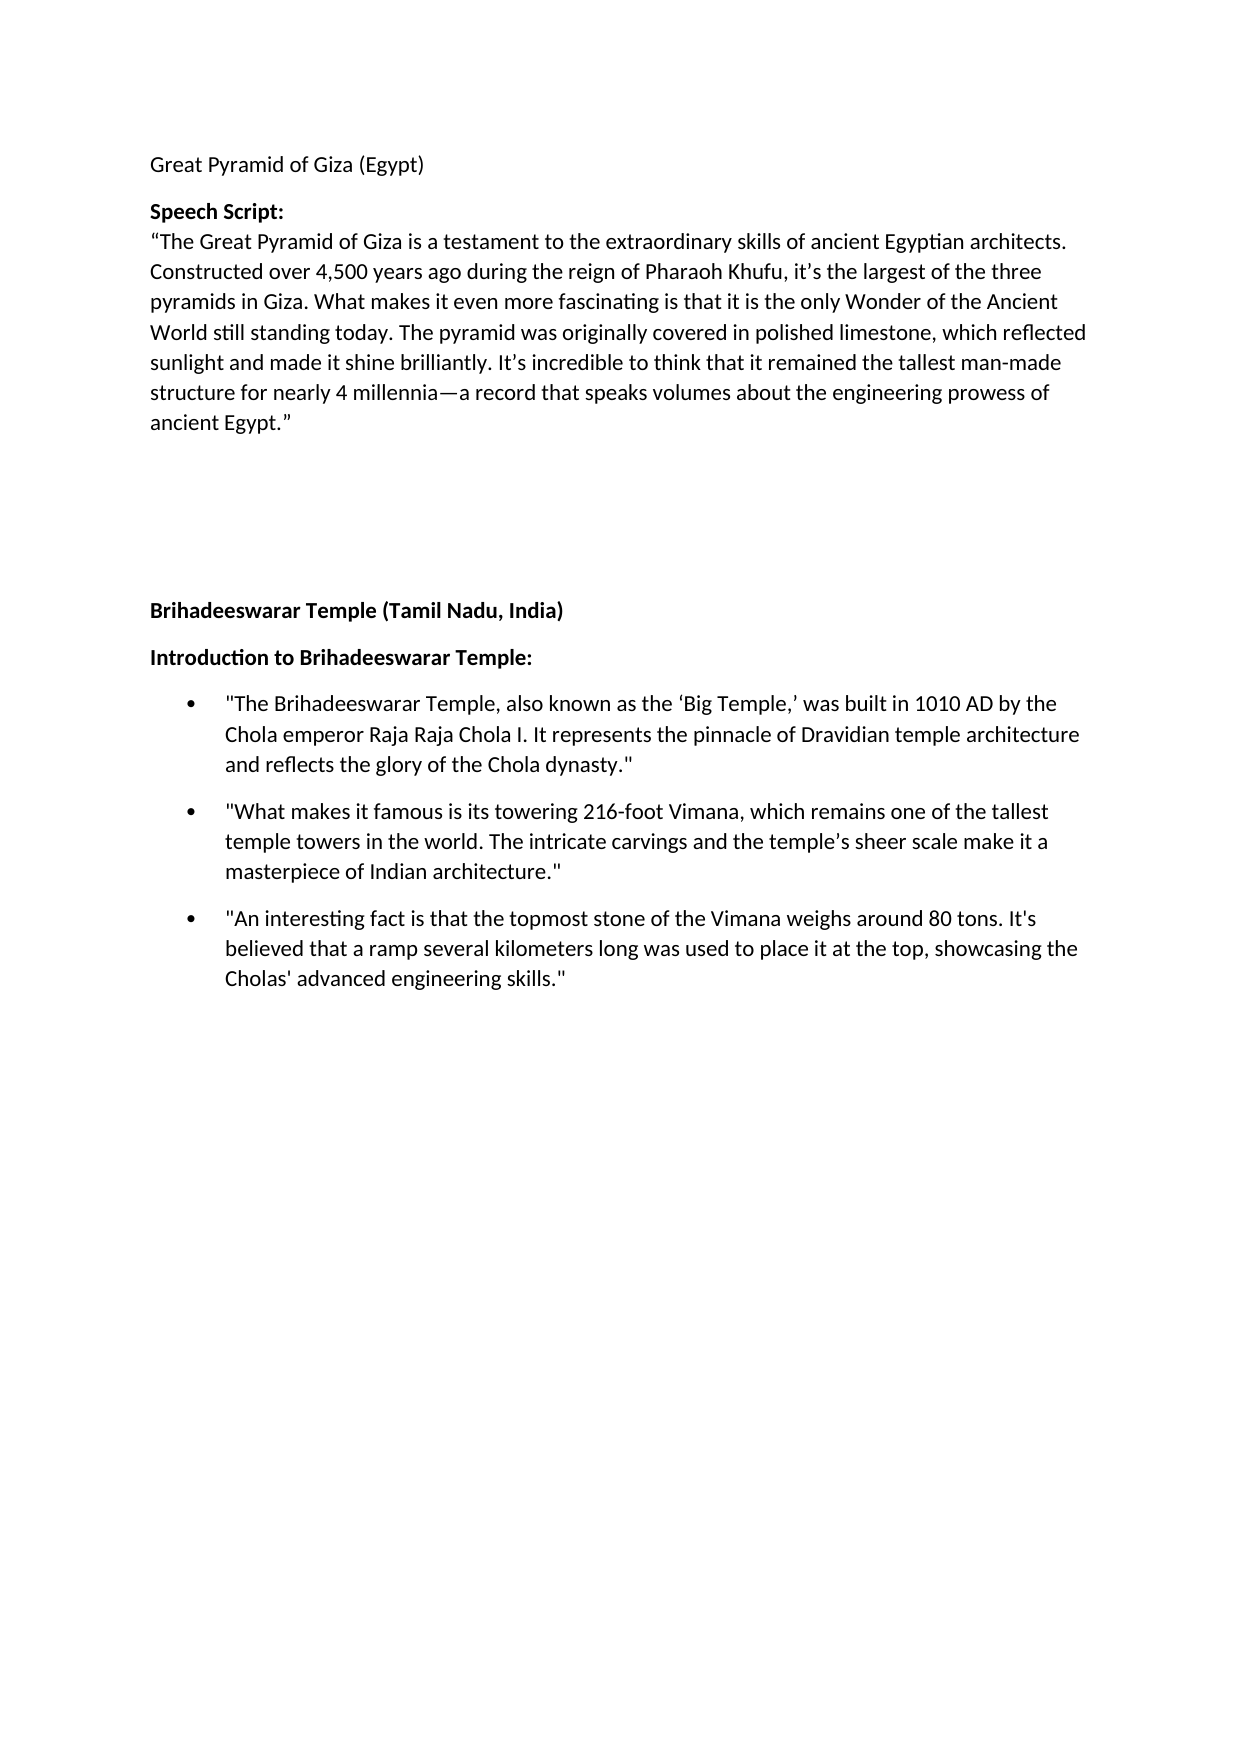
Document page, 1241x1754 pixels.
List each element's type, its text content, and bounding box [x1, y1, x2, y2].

list "What makes it famous is its towering 216-foot Vimana, which remains one of the tallest temple towers in the world. The intricate carvings and the temple’s sheer scale make it a masterpiece of Indian architecture." [187, 797, 1090, 885]
text Brihadeeswarar Temple (Tamil Nadu, India) [150, 596, 1090, 624]
text Introduction to Brihadeeswarar Temple: [150, 643, 1090, 671]
text Speech Script: “The Great Pyramid of Giza is a testament to the extraordinary skills of ancient Egyptian architects. Constructed over 4,500 years ago during the reign of Pharaoh Khufu, it’s the largest of the three pyramids in Giza. What makes it even more fascinating is that it is the only Wonder of the Ancient World still standing today. The pyramid was originally covered in polished limestone, which reflected sunlight and made it shine brilliantly. It’s incredible to think that it remained the tallest man-made structure for nearly 4 millennia—a record that speaks volumes about the engineering prowess of ancient Egypt.” [150, 197, 1090, 436]
list "The Brihadeeswarar Temple, also known as the ‘Big Temple,’ was built in 1010 AD by the Chola emperor Raja Raja Chola I. It represents the pinnacle of Dravidian temple architecture and reflects the glory of the Chola dynasty." [187, 689, 1090, 778]
list "An interesting fact is that the topmost stone of the Vimana weighs around 80 tons. It's believed that a ramp several kilometers long was used to place it at the top, showcasing the Cholas' advanced engineering skills." [187, 904, 1090, 993]
text Great Pyramid of Giza (Egypt) [150, 150, 1090, 178]
